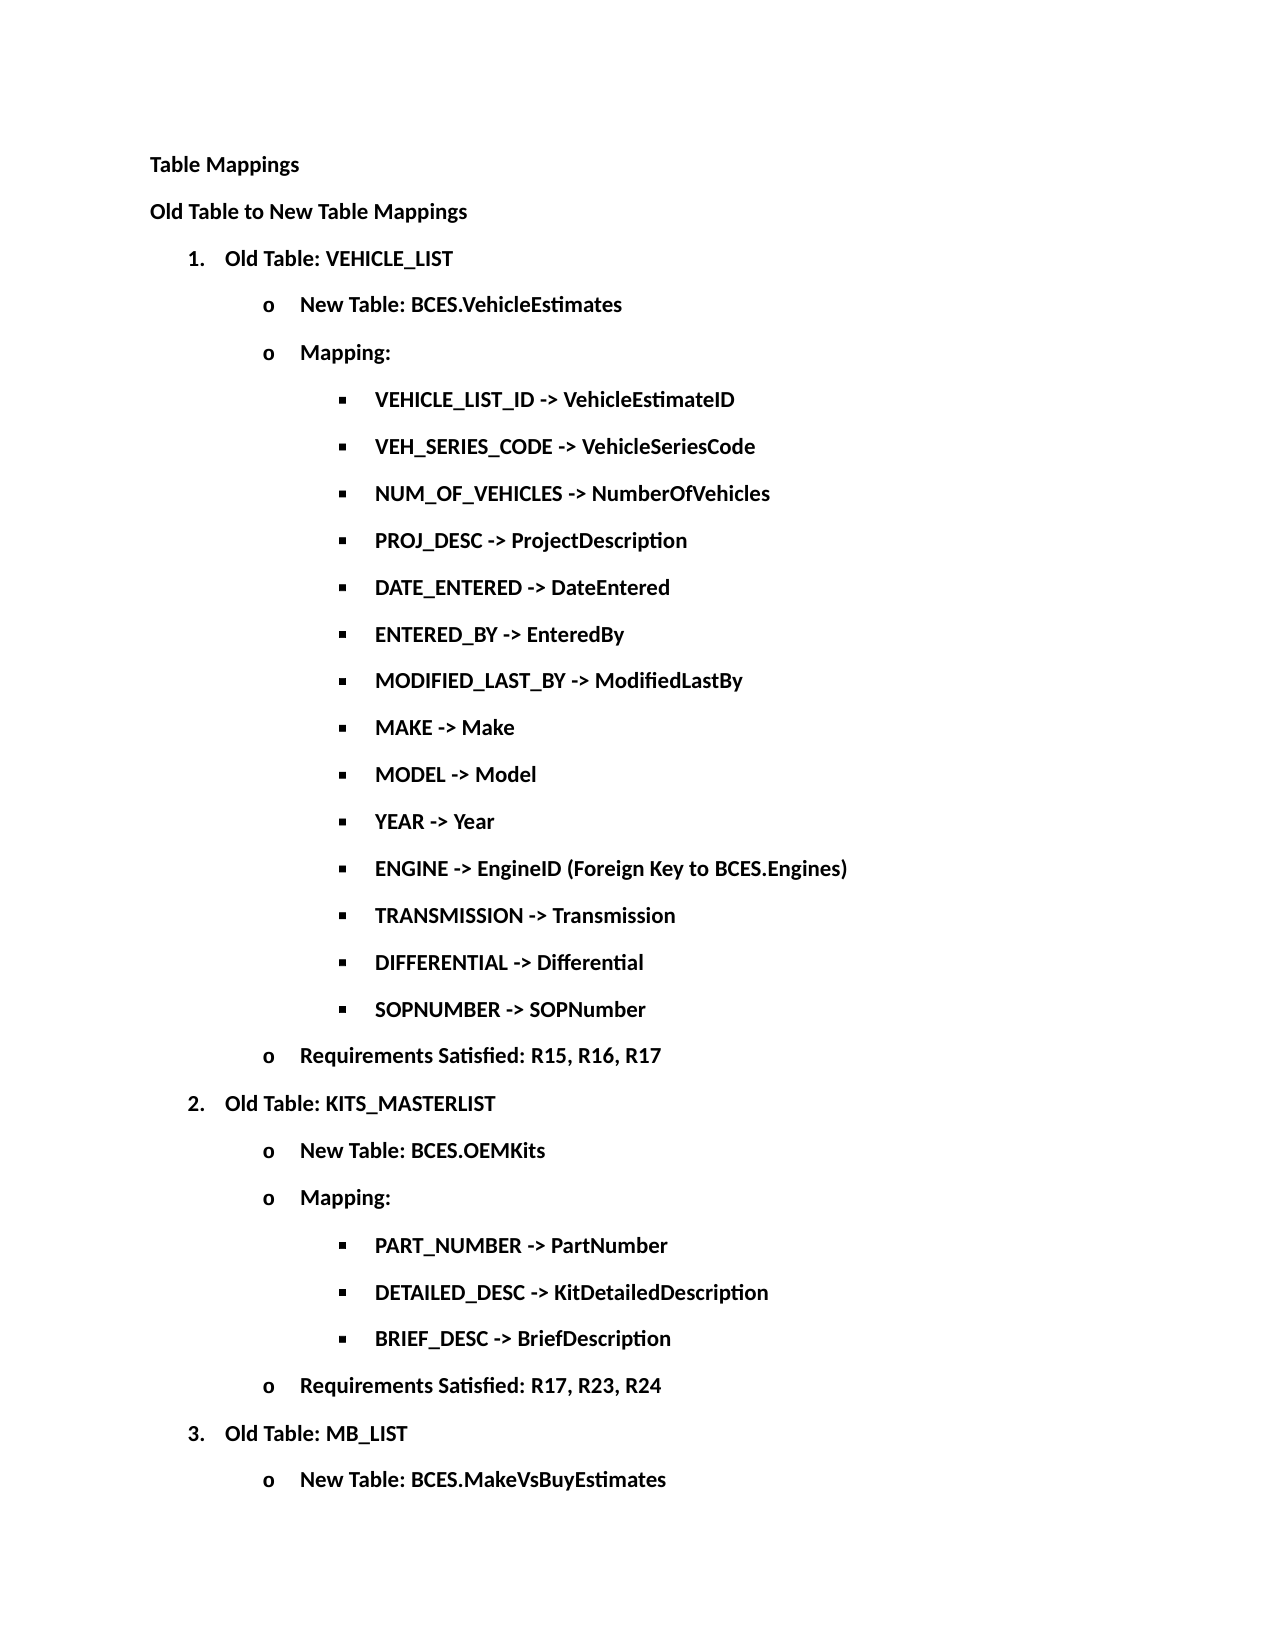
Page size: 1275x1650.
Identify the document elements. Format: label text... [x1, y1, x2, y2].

list Old Table: VEHICLE_LIST [187, 244, 1125, 272]
list Requirements Satisfied: R15, R16, R17 [262, 1042, 1125, 1070]
list DETAILED_DESC -> KitDetailedDescription [337, 1278, 1125, 1306]
list VEH_SERIES_CODE -> VehicleSeriesCode [337, 432, 1125, 460]
list New Table: BCES.OEMKits [262, 1136, 1125, 1164]
list New Table: BCES.VehicleEstimates [262, 291, 1125, 319]
list PART_NUMBER -> PartNumber [337, 1231, 1125, 1259]
text Old Table to New Table Mappings [150, 197, 1125, 225]
list ENTERED_BY -> EnteredBy [337, 620, 1125, 648]
list BRIEF_DESC -> BriefDescription [337, 1324, 1125, 1352]
list DATE_ENTERED -> DateEntered [337, 573, 1125, 601]
text Table Mappings [150, 150, 1125, 178]
list Mapping: [262, 338, 1125, 367]
list Mapping: [262, 1183, 1125, 1212]
list ENGINE -> EngineID (Foreign Key to BCES.Engines) [337, 854, 1125, 882]
list Old Table: KITS_MASTERLIST [187, 1089, 1125, 1117]
list TRANSMISSION -> Transmission [337, 901, 1125, 929]
list Old Table: MB_LIST [187, 1419, 1125, 1447]
list MAKE -> Make [337, 713, 1125, 742]
list DIFFERENTIAL -> Differential [337, 948, 1125, 976]
list MODEL -> Model [337, 760, 1125, 788]
list Requirements Satisfied: R17, R23, R24 [262, 1371, 1125, 1400]
list YEAR -> Year [337, 807, 1125, 835]
list MODIFIED_LAST_BY -> ModifiedLastBy [337, 667, 1125, 695]
list PROJ_DESC -> ProjectDescription [337, 526, 1125, 554]
list VEHICLE_LIST_ID -> VehicleEstimateID [337, 385, 1125, 413]
list NUM_OF_VEHICLES -> NumberOfVehicles [337, 479, 1125, 507]
list New Table: BCES.MakeVsBuyEstimates [262, 1466, 1125, 1494]
list SOPNUMBER -> SOPNumber [337, 995, 1125, 1023]
